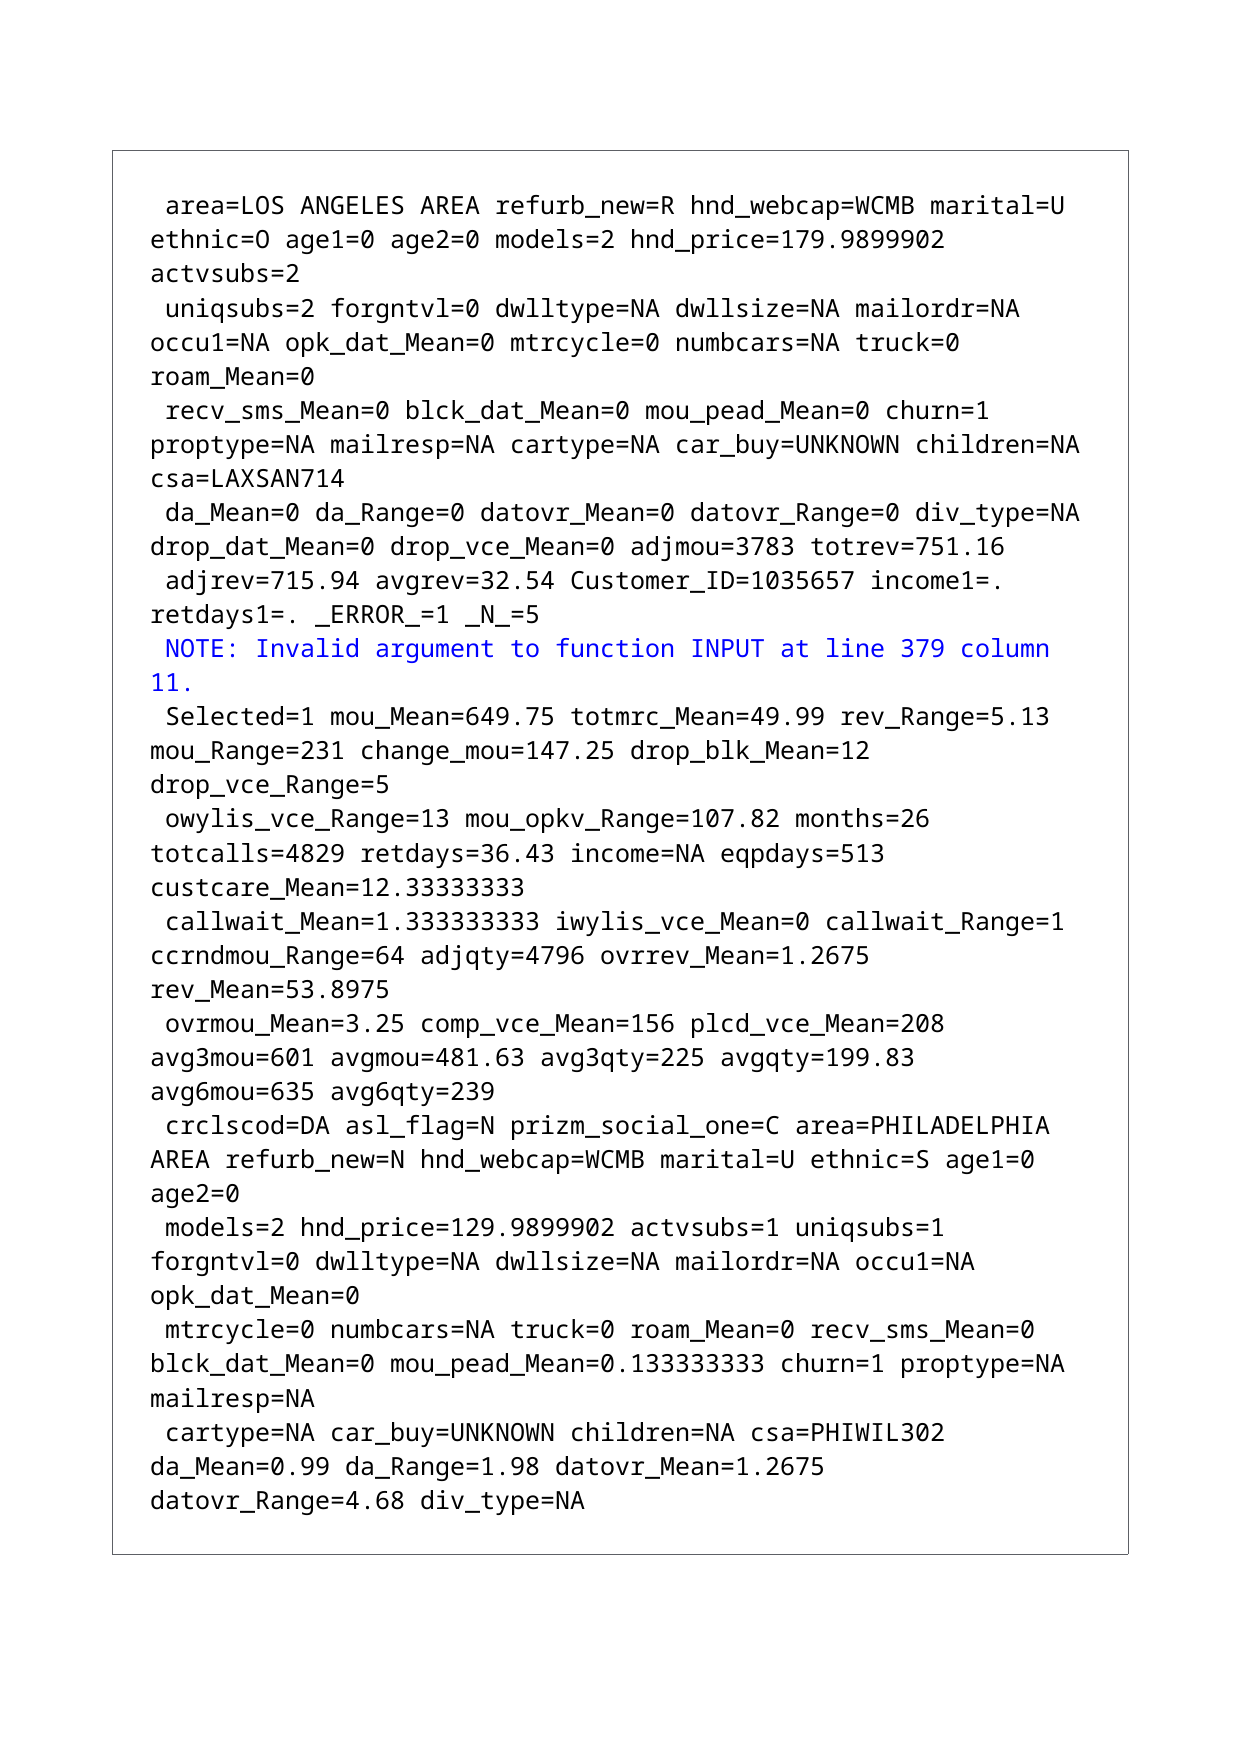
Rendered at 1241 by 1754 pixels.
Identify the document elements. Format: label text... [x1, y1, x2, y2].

text owylis_vce_Range=13 mou_opkv_Range=107.82 months=26 totcalls=4829 retdays=36.43 income=NA eqpdays=513 custcare_Mean=12.33333333 [150, 801, 1090, 903]
text crclscod=DA asl_flag=N prizm_social_one=C area=PHILADELPHIA AREA refurb_new=N hnd_webcap=WCMB marital=U ethnic=S age1=0 age2=0 [150, 1108, 1090, 1210]
text cartype=NA car_buy=UNKNOWN children=NA csa=PHIWIL302 da_Mean=0.99 da_Range=1.98 datovr_Mean=1.2675 datovr_Range=4.68 div_type=NA [113, 1376, 1128, 1554]
text da_Mean=0 da_Range=0 datovr_Mean=0 datovr_Range=0 div_type=NA drop_dat_Mean=0 drop_vce_Mean=0 adjmou=3783 totrev=751.16 [150, 494, 1090, 563]
text mtrcycle=0 numbcars=NA truck=0 roam_Mean=0 recv_sms_Mean=0 blck_dat_Mean=0 mou_pead_Mean=0.133333333 churn=1 proptype=NA mailresp=NA [150, 1312, 1090, 1376]
text models=2 hnd_price=129.9899902 actvsubs=1 uniqsubs=1 forgntvl=0 dwlltype=NA dwllsize=NA mailordr=NA occu1=NA opk_dat_Mean=0 [150, 1210, 1090, 1312]
text Selected=1 mou_Mean=649.75 totmrc_Mean=49.99 rev_Range=5.13 mou_Range=231 change_mou=147.25 drop_blk_Mean=12 drop_vce_Range=5 [150, 699, 1090, 801]
text uniqsubs=2 forgntvl=0 dwlltype=NA dwllsize=NA mailordr=NA occu1=NA opk_dat_Mean=0 mtrcycle=0 numbcars=NA truck=0 roam_Mean=0 [150, 290, 1090, 392]
text NOTE: Invalid argument to function INPUT at line 379 column 11. [150, 631, 1090, 699]
text recv_sms_Mean=0 blck_dat_Mean=0 mou_pead_Mean=0 churn=1 proptype=NA mailresp=NA cartype=NA car_buy=UNKNOWN children=NA csa=LAXSAN714 [150, 392, 1090, 494]
text callwait_Mean=1.333333333 iwylis_vce_Mean=0 callwait_Range=1 ccrndmou_Range=64 adjqty=4796 ovrrev_Mean=1.2675 rev_Mean=53.8975 [150, 903, 1090, 1006]
text ovrmou_Mean=3.25 comp_vce_Mean=156 plcd_vce_Mean=208 avg3mou=601 avgmou=481.63 avg3qty=225 avgqty=199.83 avg6mou=635 avg6qty=239 [150, 1006, 1090, 1108]
text area=LOS ANGELES AREA refurb_new=R hnd_webcap=WCMB marital=U ethnic=O age1=0 age2=0 models=2 hnd_price=179.9899902 actvsubs=2 [113, 151, 1128, 290]
text adjrev=715.94 avgrev=32.54 Customer_ID=1035657 income1=. retdays1=. _ERROR_=1 _N_=5 [150, 563, 1090, 631]
